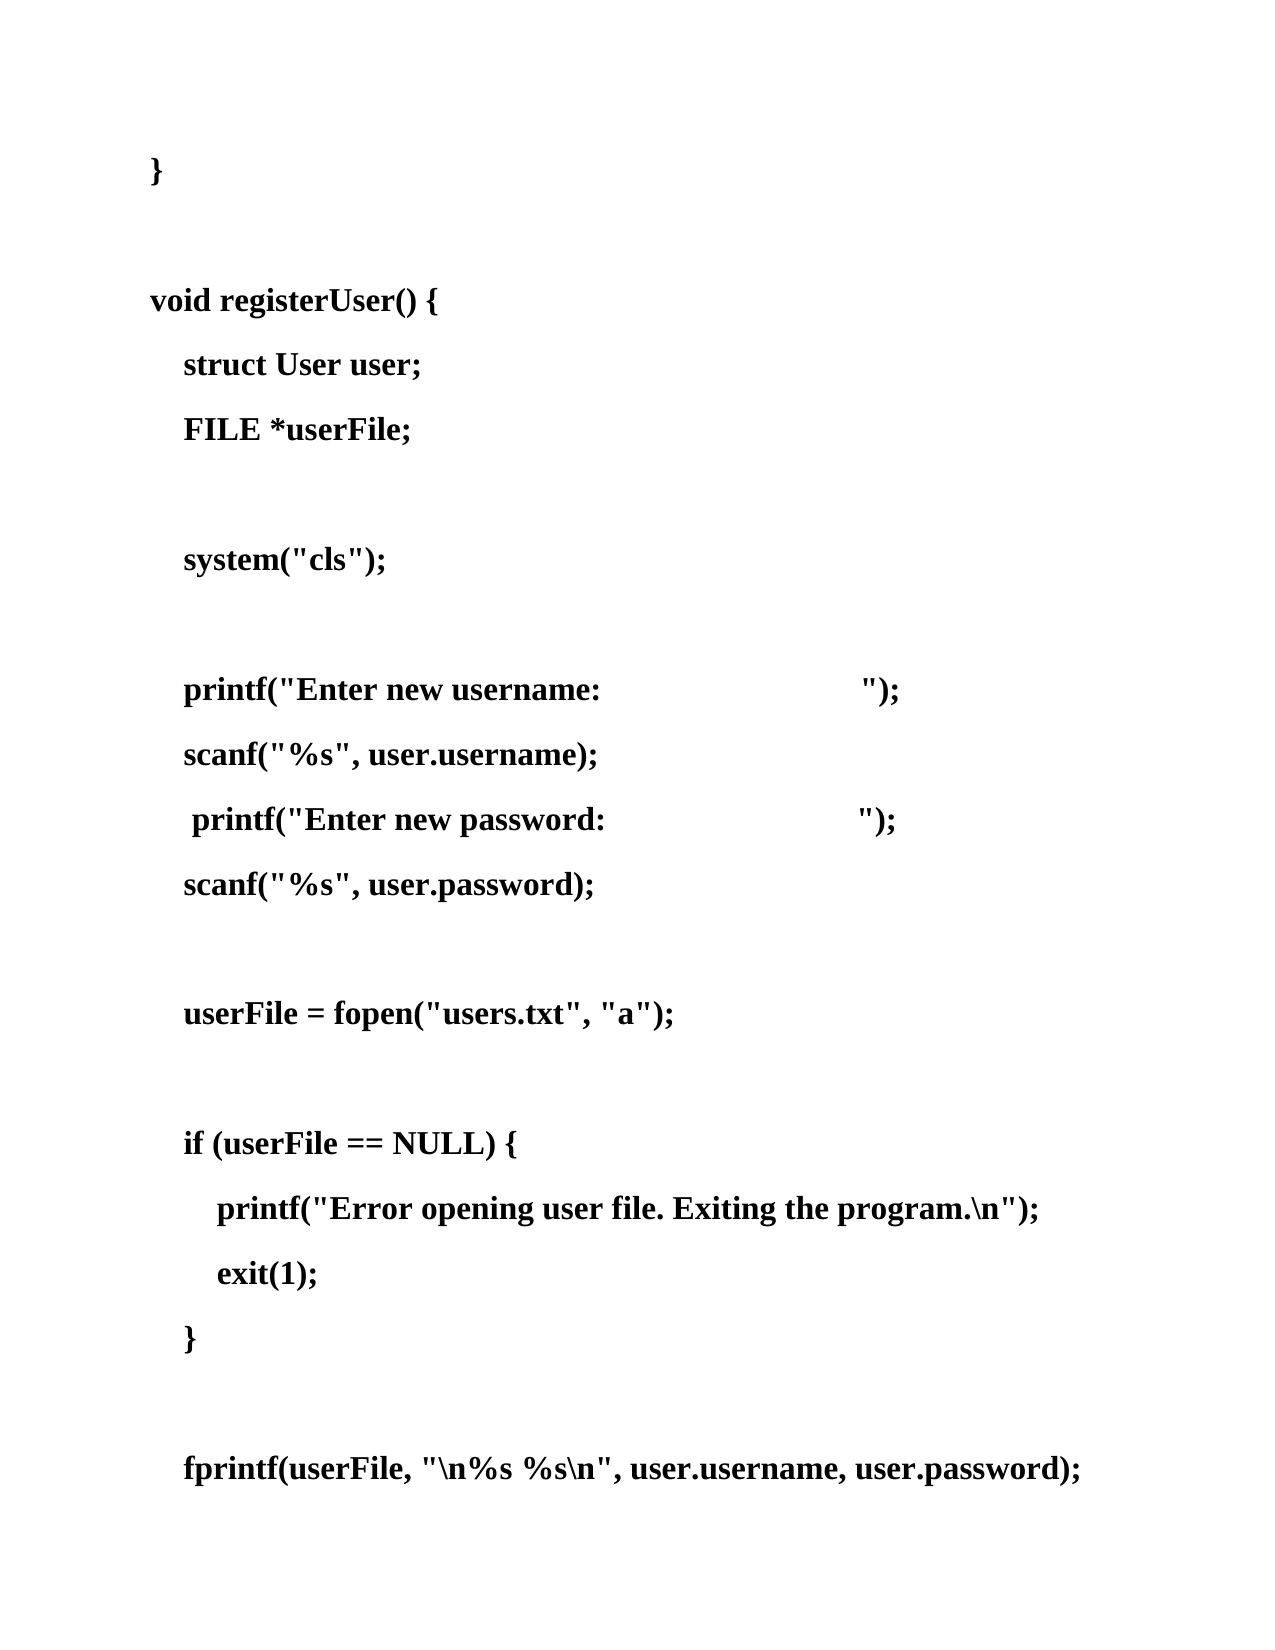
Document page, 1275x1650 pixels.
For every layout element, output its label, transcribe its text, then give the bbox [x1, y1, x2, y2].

text fprintf(userFile, "\n%s %s\n", user.username, user.password); [150, 1448, 1125, 1486]
text printf("Enter new password: "); [150, 799, 1125, 837]
text } [150, 1318, 1125, 1356]
text FILE *userFile; [150, 409, 1125, 448]
text void registerUser() { [150, 280, 1125, 318]
text scanf("%s", user.username); [150, 734, 1125, 772]
text struct User user; [150, 345, 1125, 383]
text if (userFile == NULL) { [150, 1123, 1125, 1162]
text scanf("%s", user.password); [150, 864, 1125, 902]
text printf("Enter new username: "); [150, 669, 1125, 707]
text userFile = fopen("users.txt", "a"); [150, 994, 1125, 1032]
text printf("Error opening user file. Exiting the program.\n"); [150, 1188, 1125, 1227]
text } [150, 150, 1125, 188]
text exit(1); [150, 1253, 1125, 1292]
text system("cls"); [150, 539, 1125, 578]
